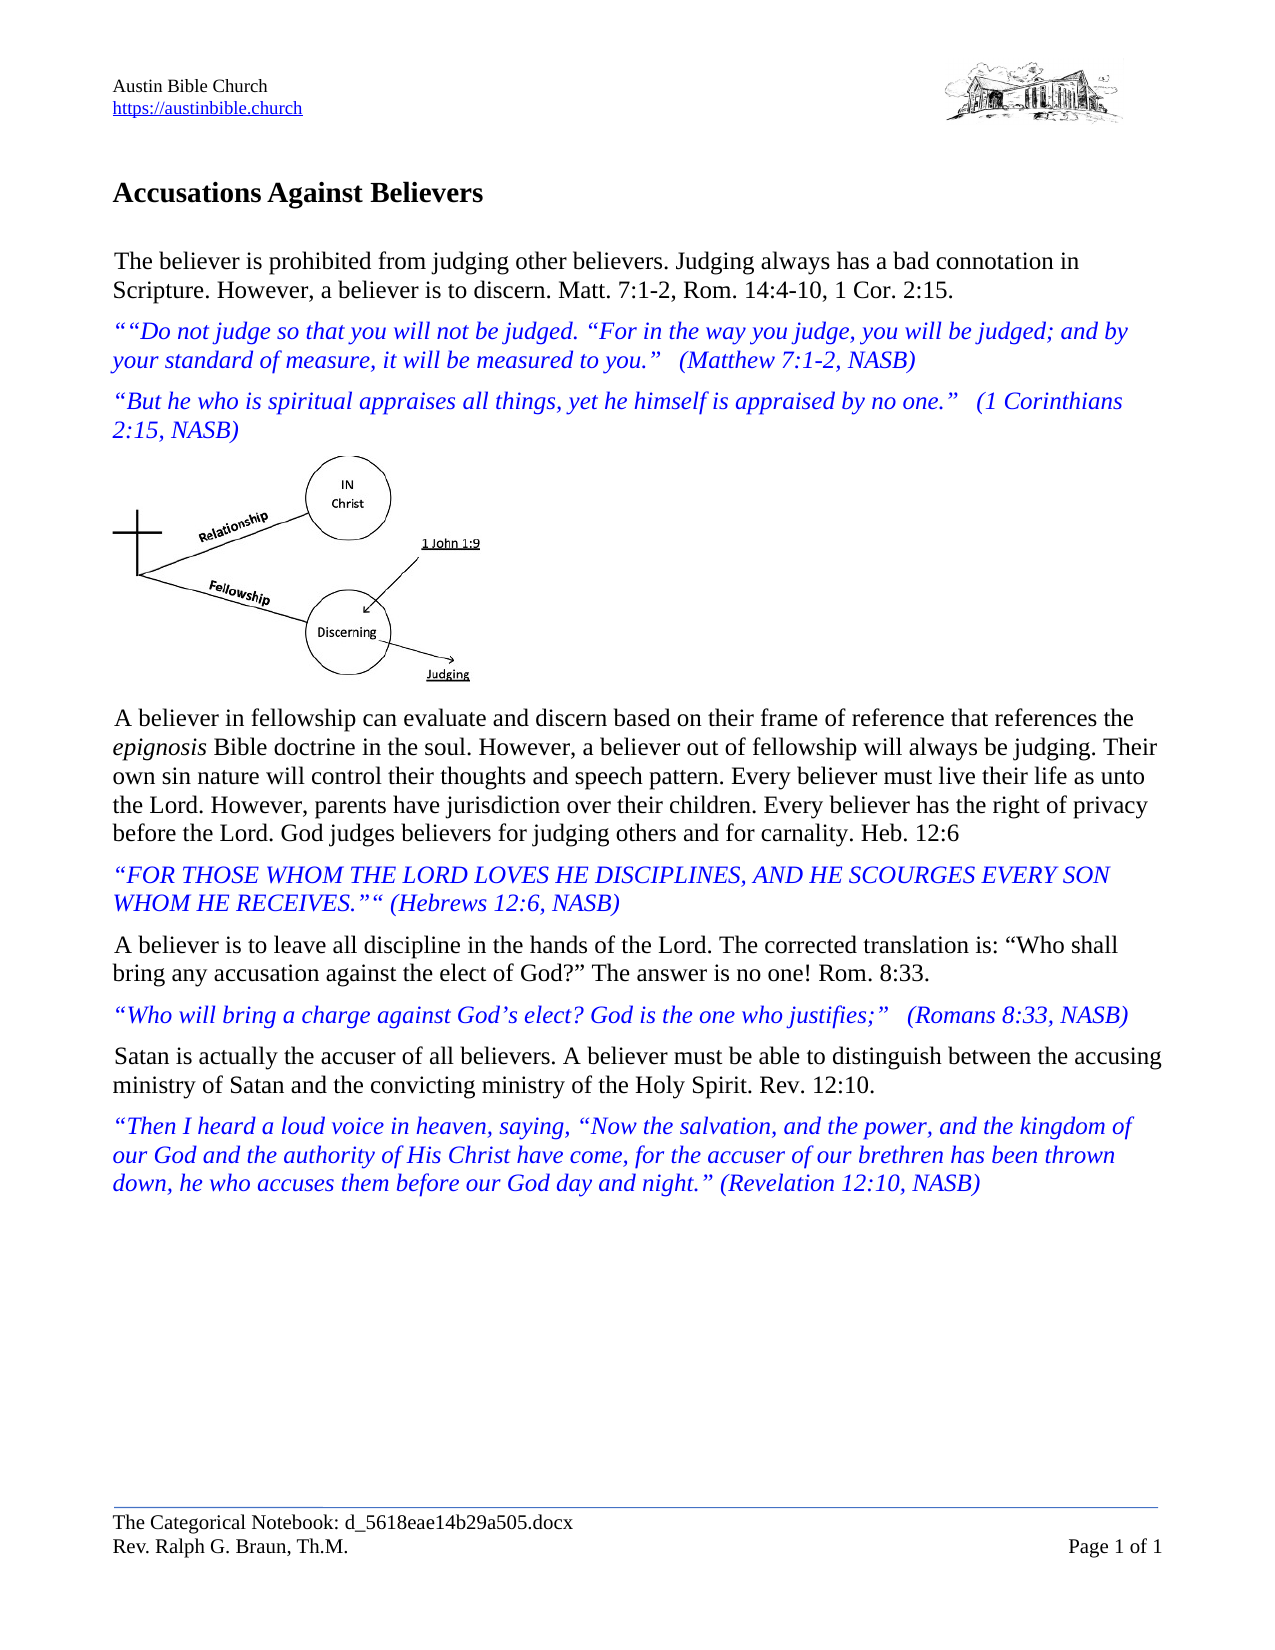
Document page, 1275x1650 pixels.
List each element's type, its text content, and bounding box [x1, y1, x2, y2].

text Satan is actually the accuser of all believers. A believer must be able to distinguish between the accusing ministry of Satan and the convicting ministry of the Holy Spirit. Rev. 12:10. [112, 1041, 1162, 1098]
subtitle Accusations Against Believers [112, 175, 1162, 208]
text “But he who is spiritual appraises all things, yet he himself is appraised by no one.” (1 Corinthians 2:15, NASB) [112, 386, 1162, 443]
text ““Do not judge so that you will not be judged. “For in the way you judge, you will be judged; and by your standard of measure, it will be measured to you.” (Matthew 7:1-2, NASB) [112, 316, 1162, 373]
text A believer in fellowship can evaluate and discern based on their frame of reference that references the epignosis Bible doctrine in the soul. However, a believer out of fellowship will always be judging. Their own sin nature will control their thoughts and speech pattern. Every believer must live their life as unto the Lord. However, parents have jurisdiction over their children. Every believer has the right of privacy before the Lord. God judges believers for judging others and for carnality. Heb. 12:6 [112, 703, 1162, 847]
text A believer is to leave all discipline in the hands of the Lord. The corrected translation is: “Who shall bring any accusation against the elect of God?” The answer is no one! Rom. 8:33. [112, 930, 1162, 987]
text “FOR THOSE WHOM THE LORD LOVES HE DISCIPLINES, AND HE SCOURGES EVERY SON WHOM HE RECEIVES.”“ (Hebrews 12:6, NASB) [112, 860, 1162, 917]
picture [112, 456, 498, 691]
text “Then I heard a loud voice in heaven, saying, “Now the salvation, and the power, and the kingdom of our God and the authority of His Christ have come, for the accuser of our brethren has been thrown down, he who accuses them before our God day and night.” (Revelation 12:10, NASB) [112, 1111, 1162, 1197]
text The believer is prohibited from judging other believers. Judging always has a bad connotation in Scripture. However, a believer is to discern. Matt. 7:1-2, Rom. 14:4-10, 1 Cor. 2:15. [112, 246, 1162, 303]
text “Who will bring a charge against God’s elect? God is the one who justifies;” (Romans 8:33, NASB) [112, 1000, 1162, 1028]
picture [944, 58, 1124, 125]
